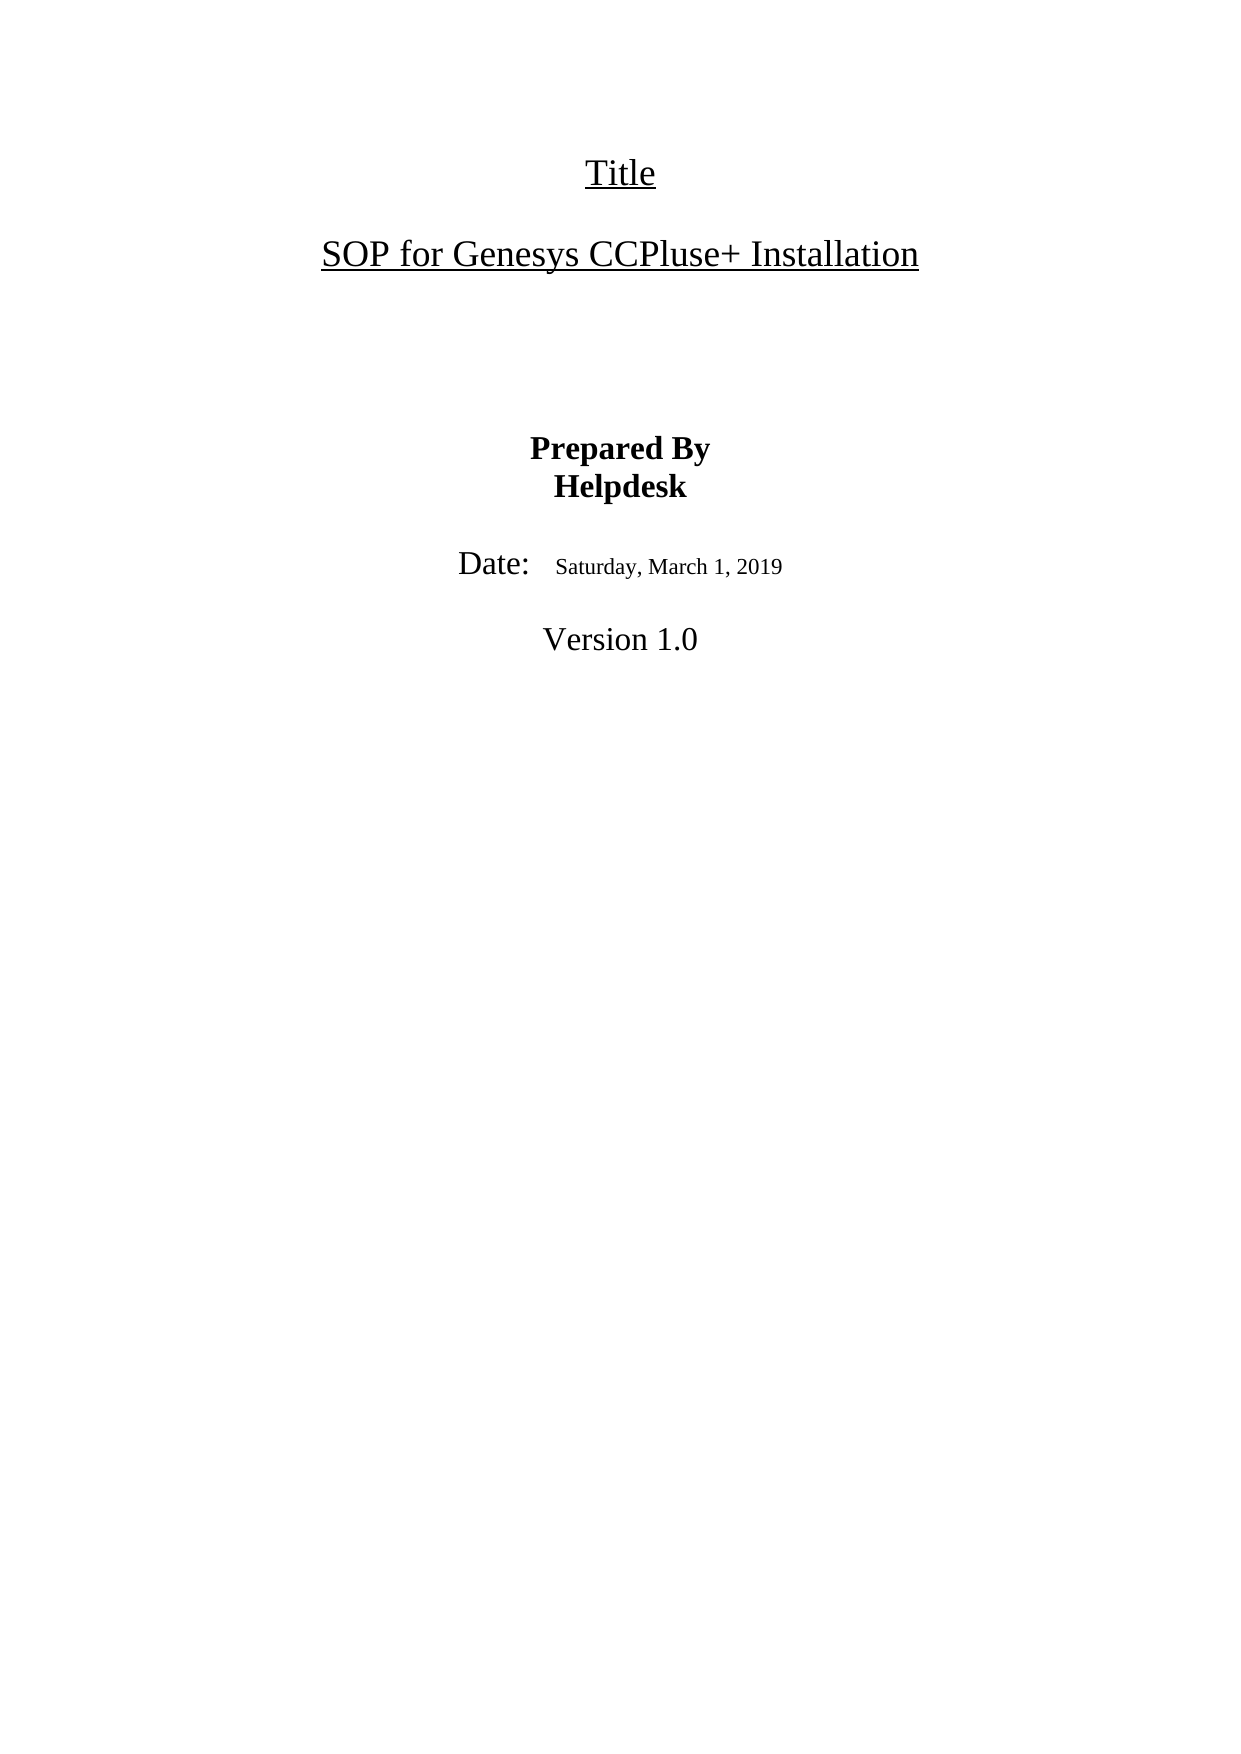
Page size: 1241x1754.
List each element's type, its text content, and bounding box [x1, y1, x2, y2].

text Helpdesk [150, 466, 1090, 504]
text Date: Saturday, March 1, 2019 [150, 543, 1090, 581]
text SOP for Genesys CCPluse+ Installation [150, 231, 1090, 274]
text Title [150, 150, 1090, 193]
text Version 1.0 [150, 619, 1090, 658]
text Prepared By [150, 428, 1090, 466]
